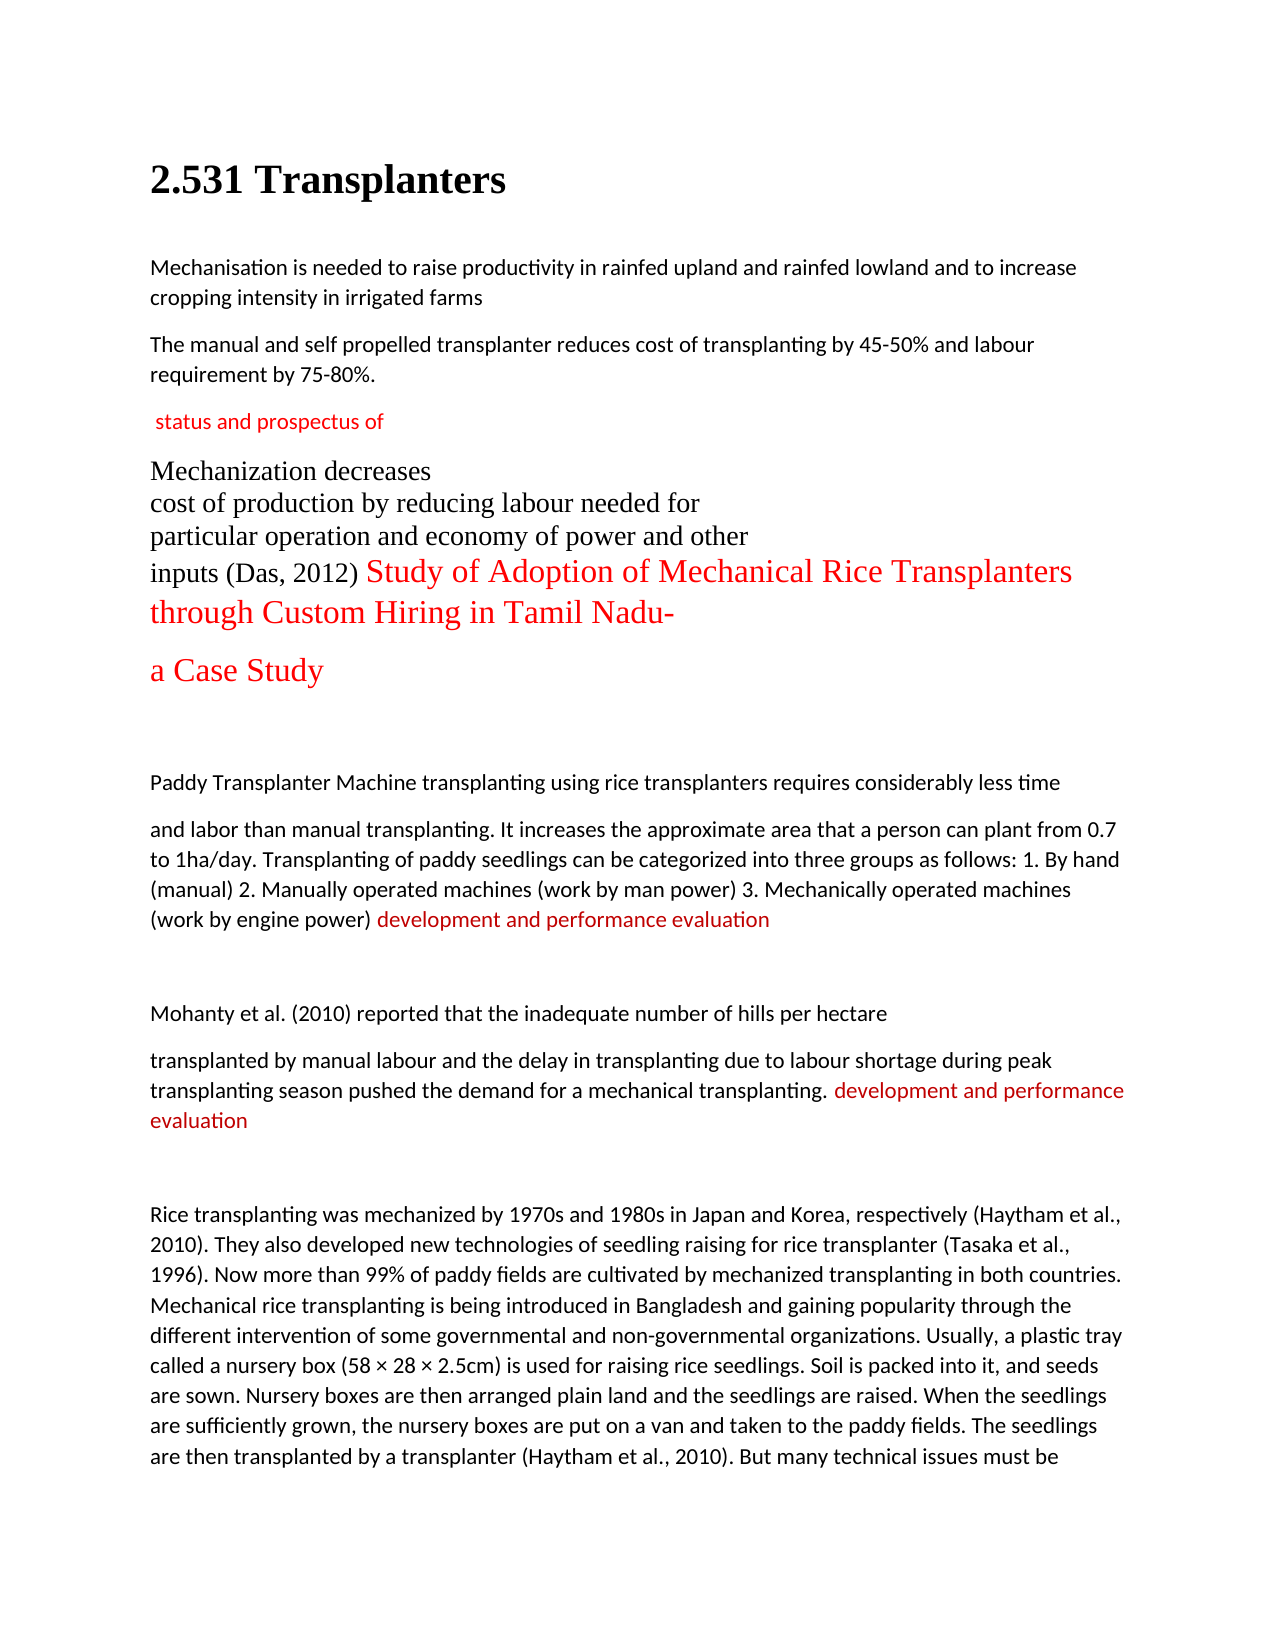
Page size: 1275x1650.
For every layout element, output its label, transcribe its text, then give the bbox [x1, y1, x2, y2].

text and labor than manual transplanting. It increases the approximate area that a person can plant from 0.7 to 1ha/day. Transplanting of paddy seedlings can be categorized into three groups as follows: 1. By hand (manual) 2. Manually operated machines (work by man power) 3. Mechanically operated machines (work by engine power) development and performance evaluation [150, 815, 1125, 933]
text Paddy Transplanter Machine transplanting using rice transplanters requires considerably less time [150, 768, 1125, 796]
text particular operation and economy of power and other [150, 518, 1125, 551]
text Mohanty et al. (2010) reported that the inadequate number of hills per hectare [150, 999, 1125, 1027]
text transplanted by manual labour and the delay in transplanting due to labour shortage during peak transplanting season pushed the demand for a mechanical transplanting. development and performance evaluation [150, 1046, 1125, 1134]
text status and prospectus of [150, 407, 1125, 435]
subtitle 2.531 Transplanters [150, 154, 1125, 202]
text a Case Study [150, 650, 1125, 689]
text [150, 1200, 1125, 1470]
text Mechanization decreases [150, 454, 1125, 486]
text cost of production by reducing labour needed for [150, 486, 1125, 518]
text inputs (Das, 2012) Study of Adoption of Mechanical Rice Transplanters through Custom Hiring in Tamil Nadu- [150, 551, 1125, 631]
text Mechanisation is needed to raise productivity in rainfed upland and rainfed lowland and to increase cropping intensity in irrigated farms [150, 253, 1125, 311]
text The manual and self propelled transplanter reduces cost of transplanting by 45-50% and labour requirement by 75-80%. [150, 330, 1125, 388]
